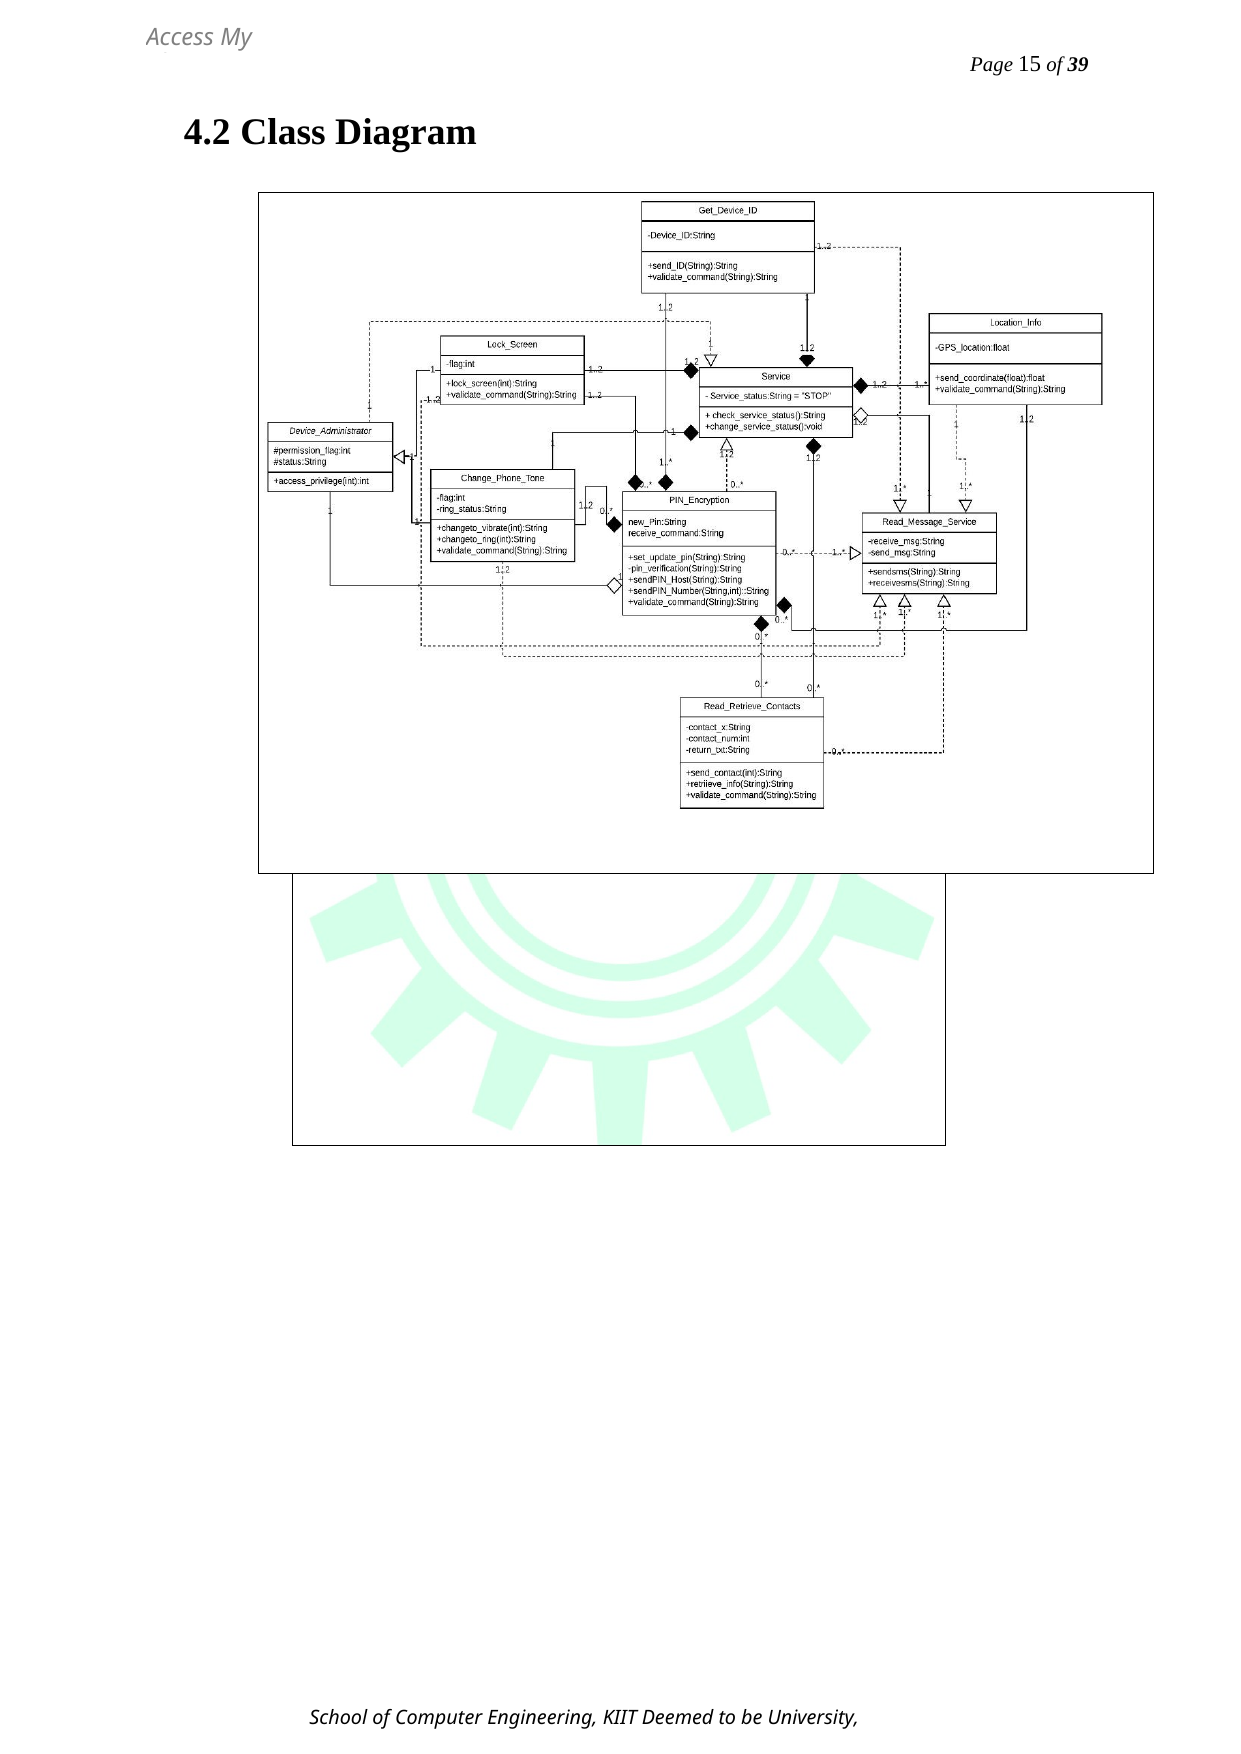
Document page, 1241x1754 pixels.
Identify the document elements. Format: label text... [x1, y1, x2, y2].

list Class Diagram [183, 109, 1184, 153]
picture [293, 874, 945, 1145]
picture [259, 193, 1153, 873]
